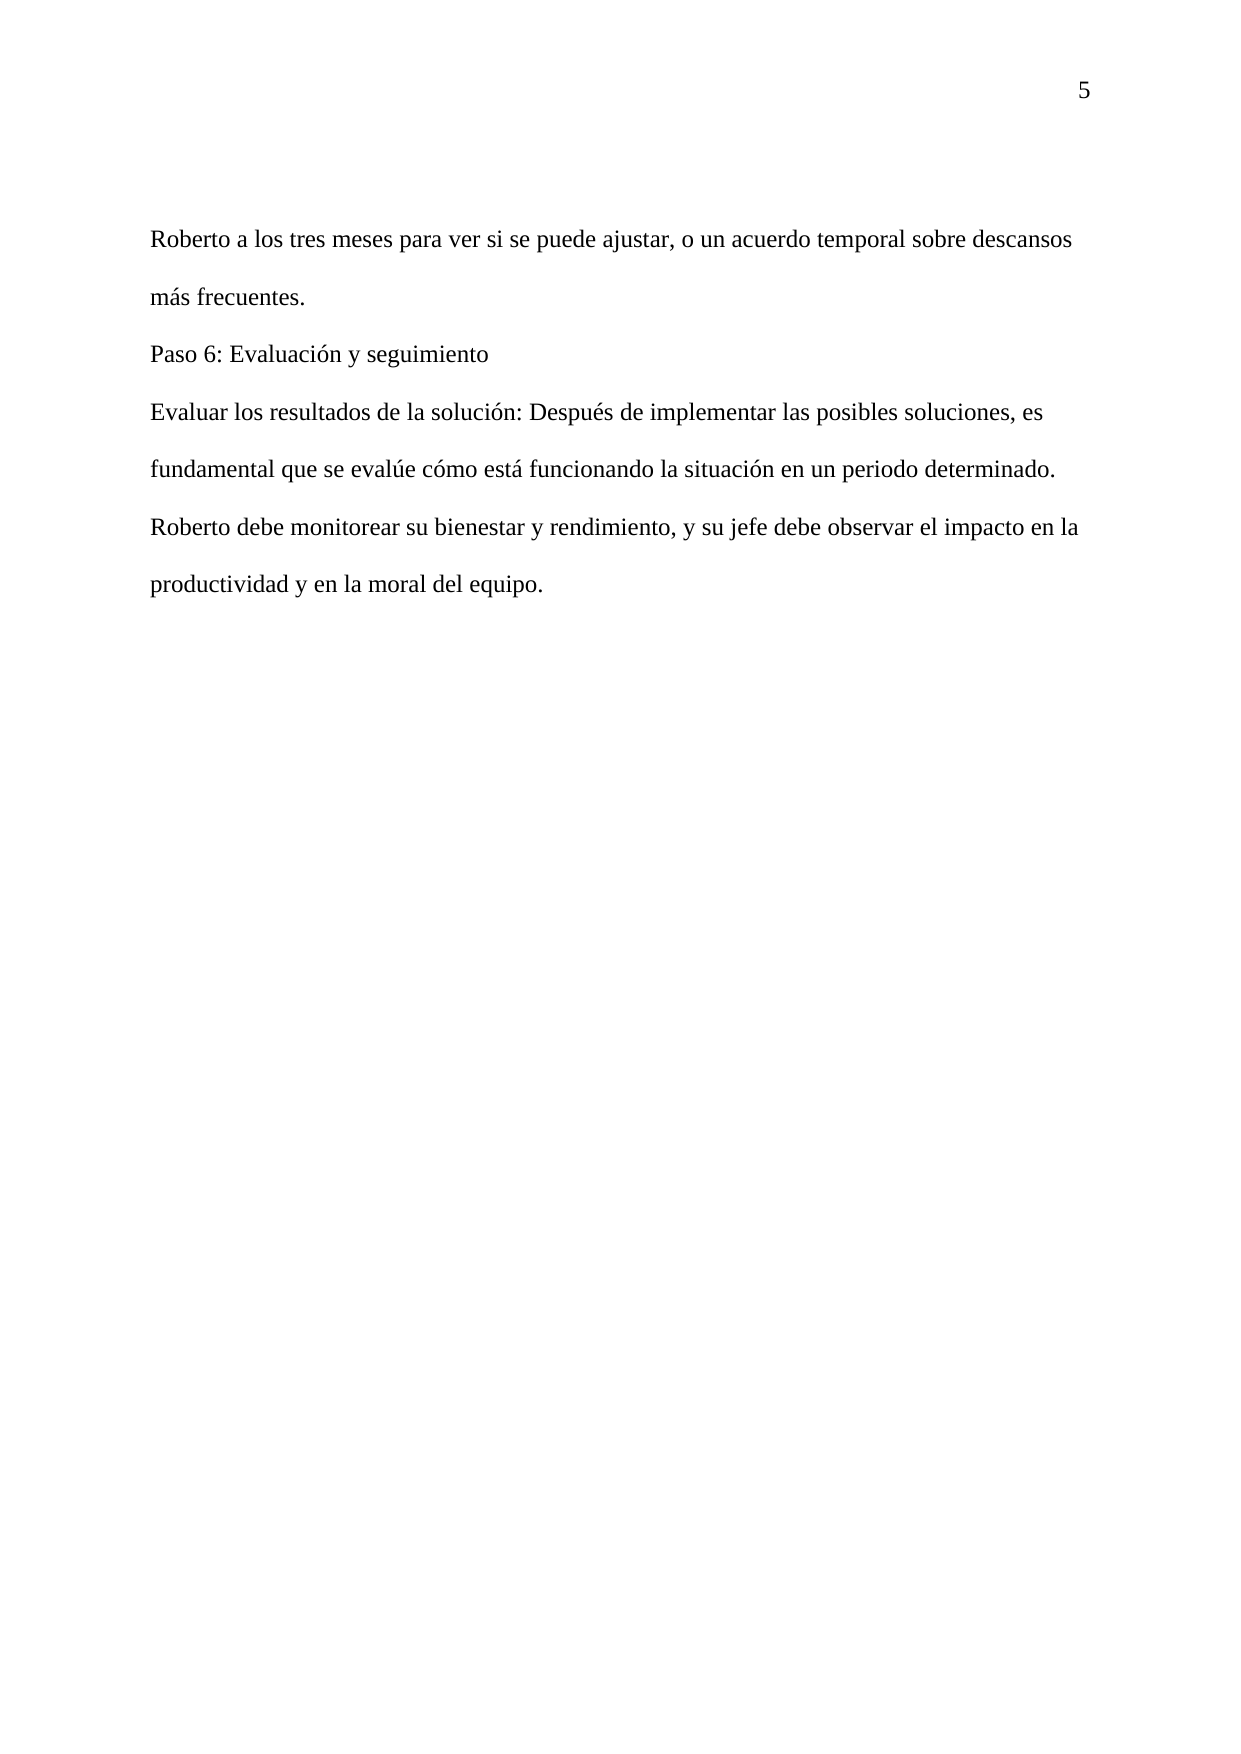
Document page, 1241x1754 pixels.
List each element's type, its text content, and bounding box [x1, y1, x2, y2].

text Paso 6: Evaluación y seguimiento [150, 339, 1090, 368]
text Evaluar los resultados de la solución: Después de implementar las posibles soluciones, es fundamental que se evalúe cómo está funcionando la situación en un periodo determinado. Roberto debe monitorear su bienestar y rendimiento, y su jefe debe observar el impacto en la productividad y en la moral del equipo. [150, 397, 1090, 598]
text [150, 224, 1090, 310]
